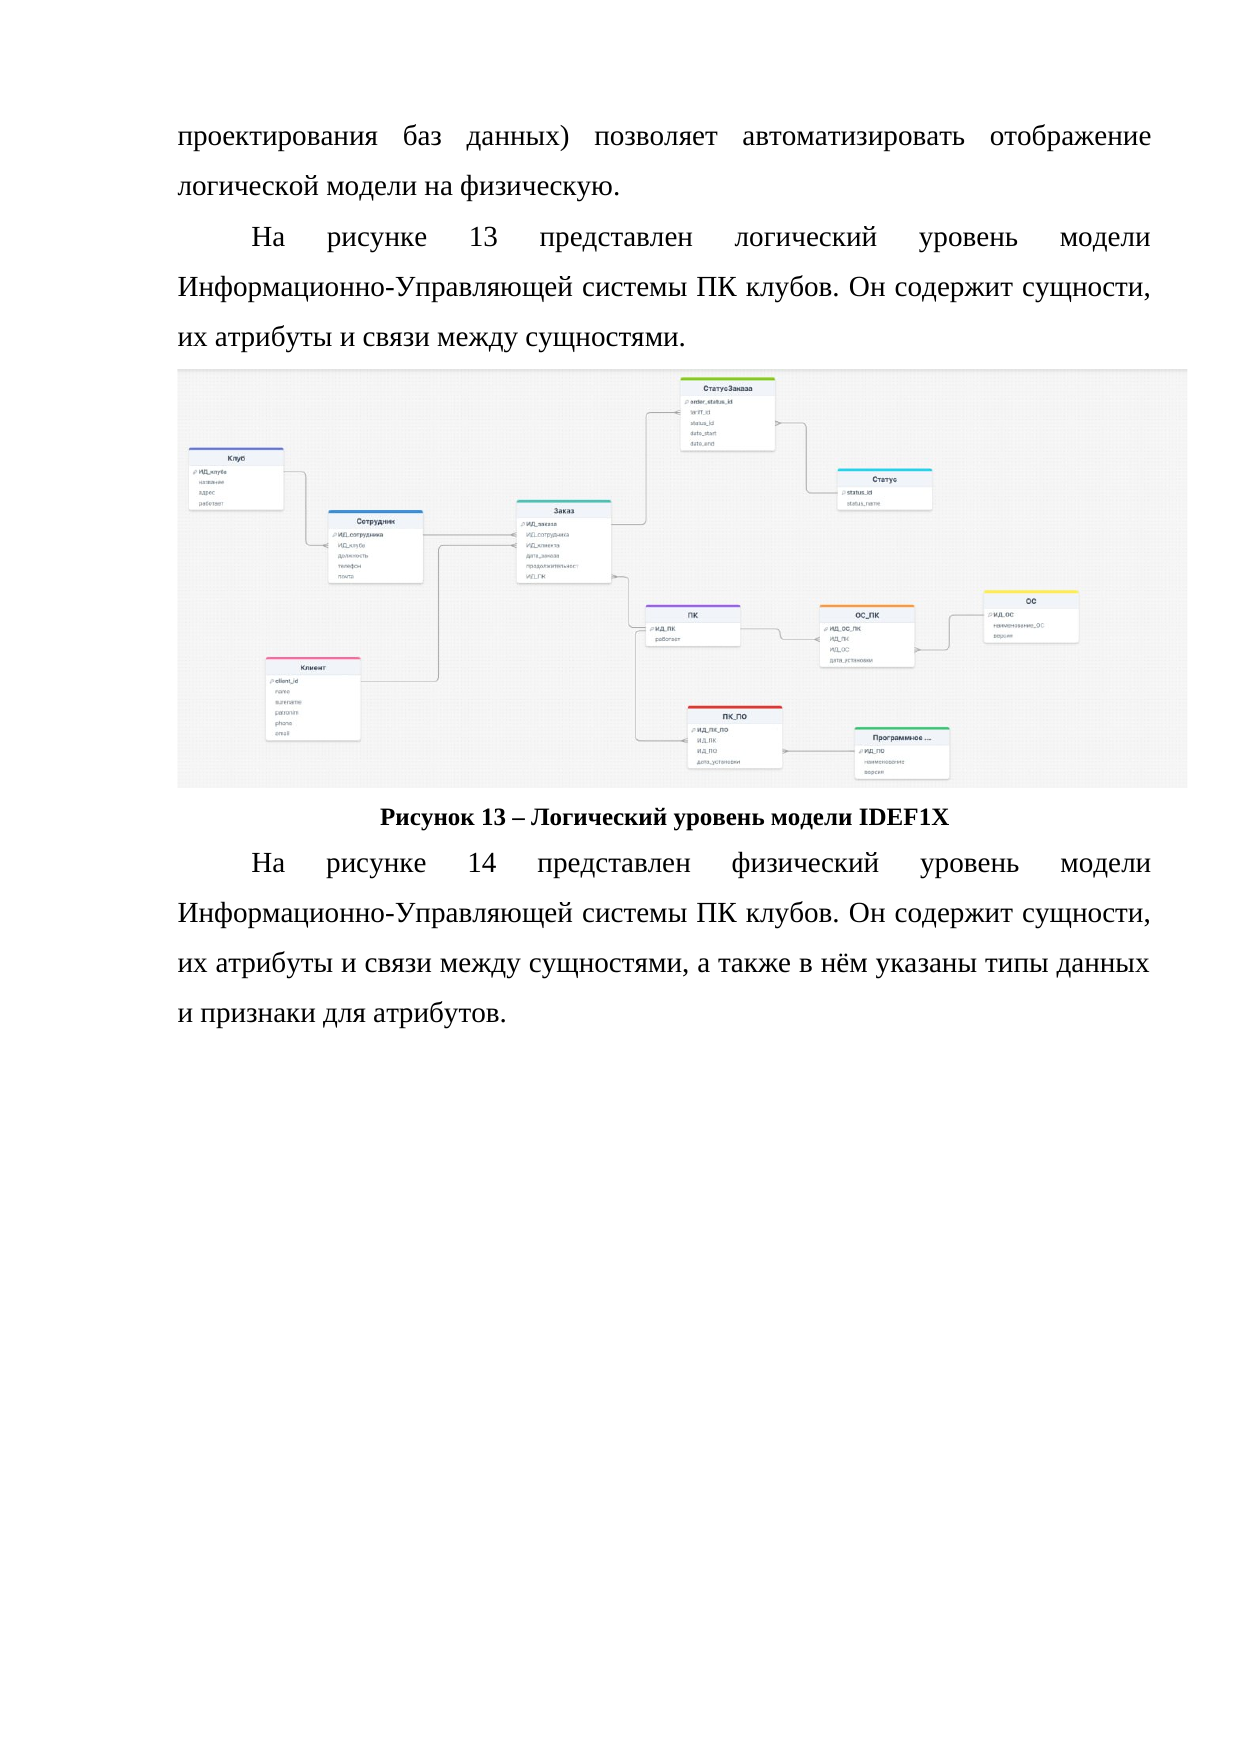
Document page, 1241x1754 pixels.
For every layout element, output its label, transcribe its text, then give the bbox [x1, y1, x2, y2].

text На рисунке 14 представлен физический уровень модели Информационно-Управляющей системы ПК клубов. Он содержит сущности, их атрибуты и связи между сущностями, а также в нём указаны типы данных и признаки для атрибутов. [177, 845, 1152, 1029]
text Рисунок 13 – Логический уровень модели IDEF1X [177, 788, 1152, 830]
picture [177, 369, 1188, 788]
text На рисунке 13 представлен логический уровень модели Информационно-Управляющей системы ПК клубов. Он содержит сущности, их атрибуты и связи между сущностями. [177, 219, 1152, 353]
